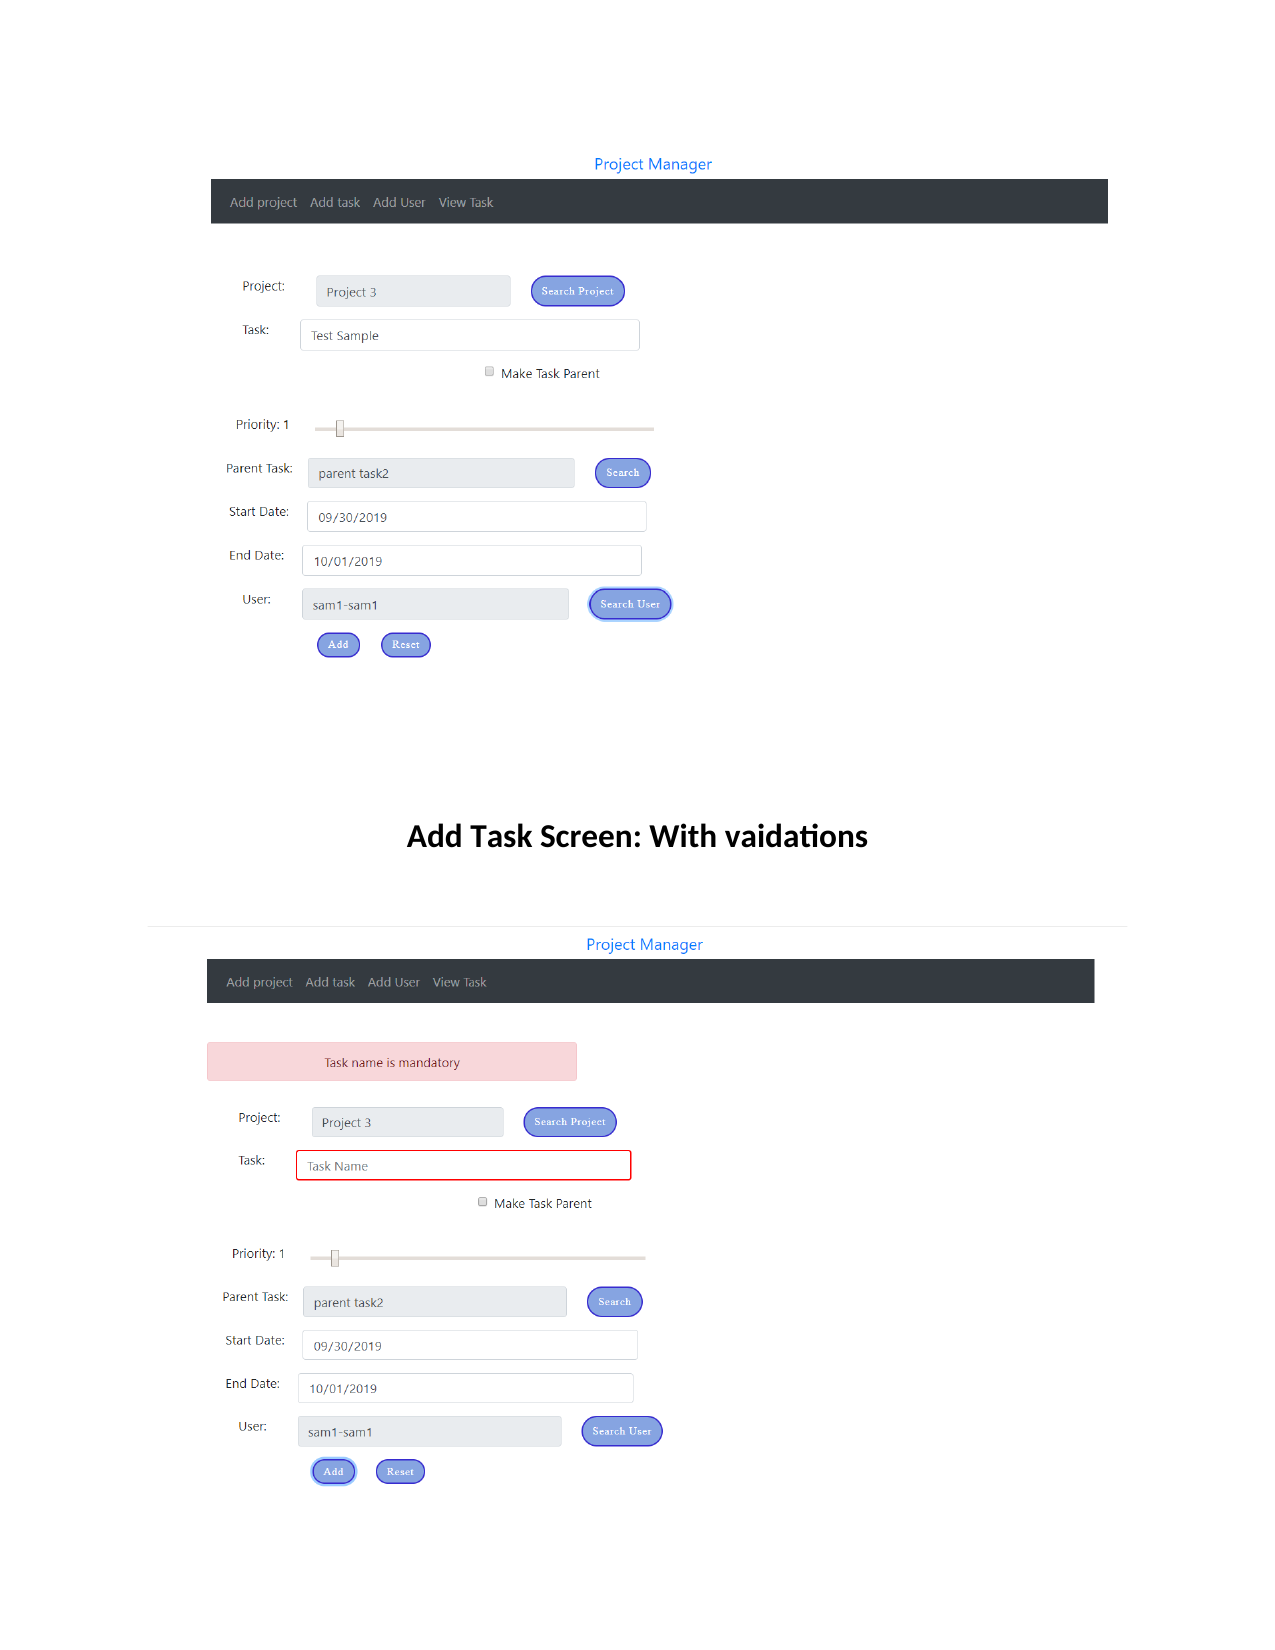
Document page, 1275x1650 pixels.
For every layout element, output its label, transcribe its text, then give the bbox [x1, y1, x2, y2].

picture [147, 922, 1128, 1501]
picture [147, 147, 1128, 676]
text Add Task Screen: With vaidations [148, 815, 1127, 856]
